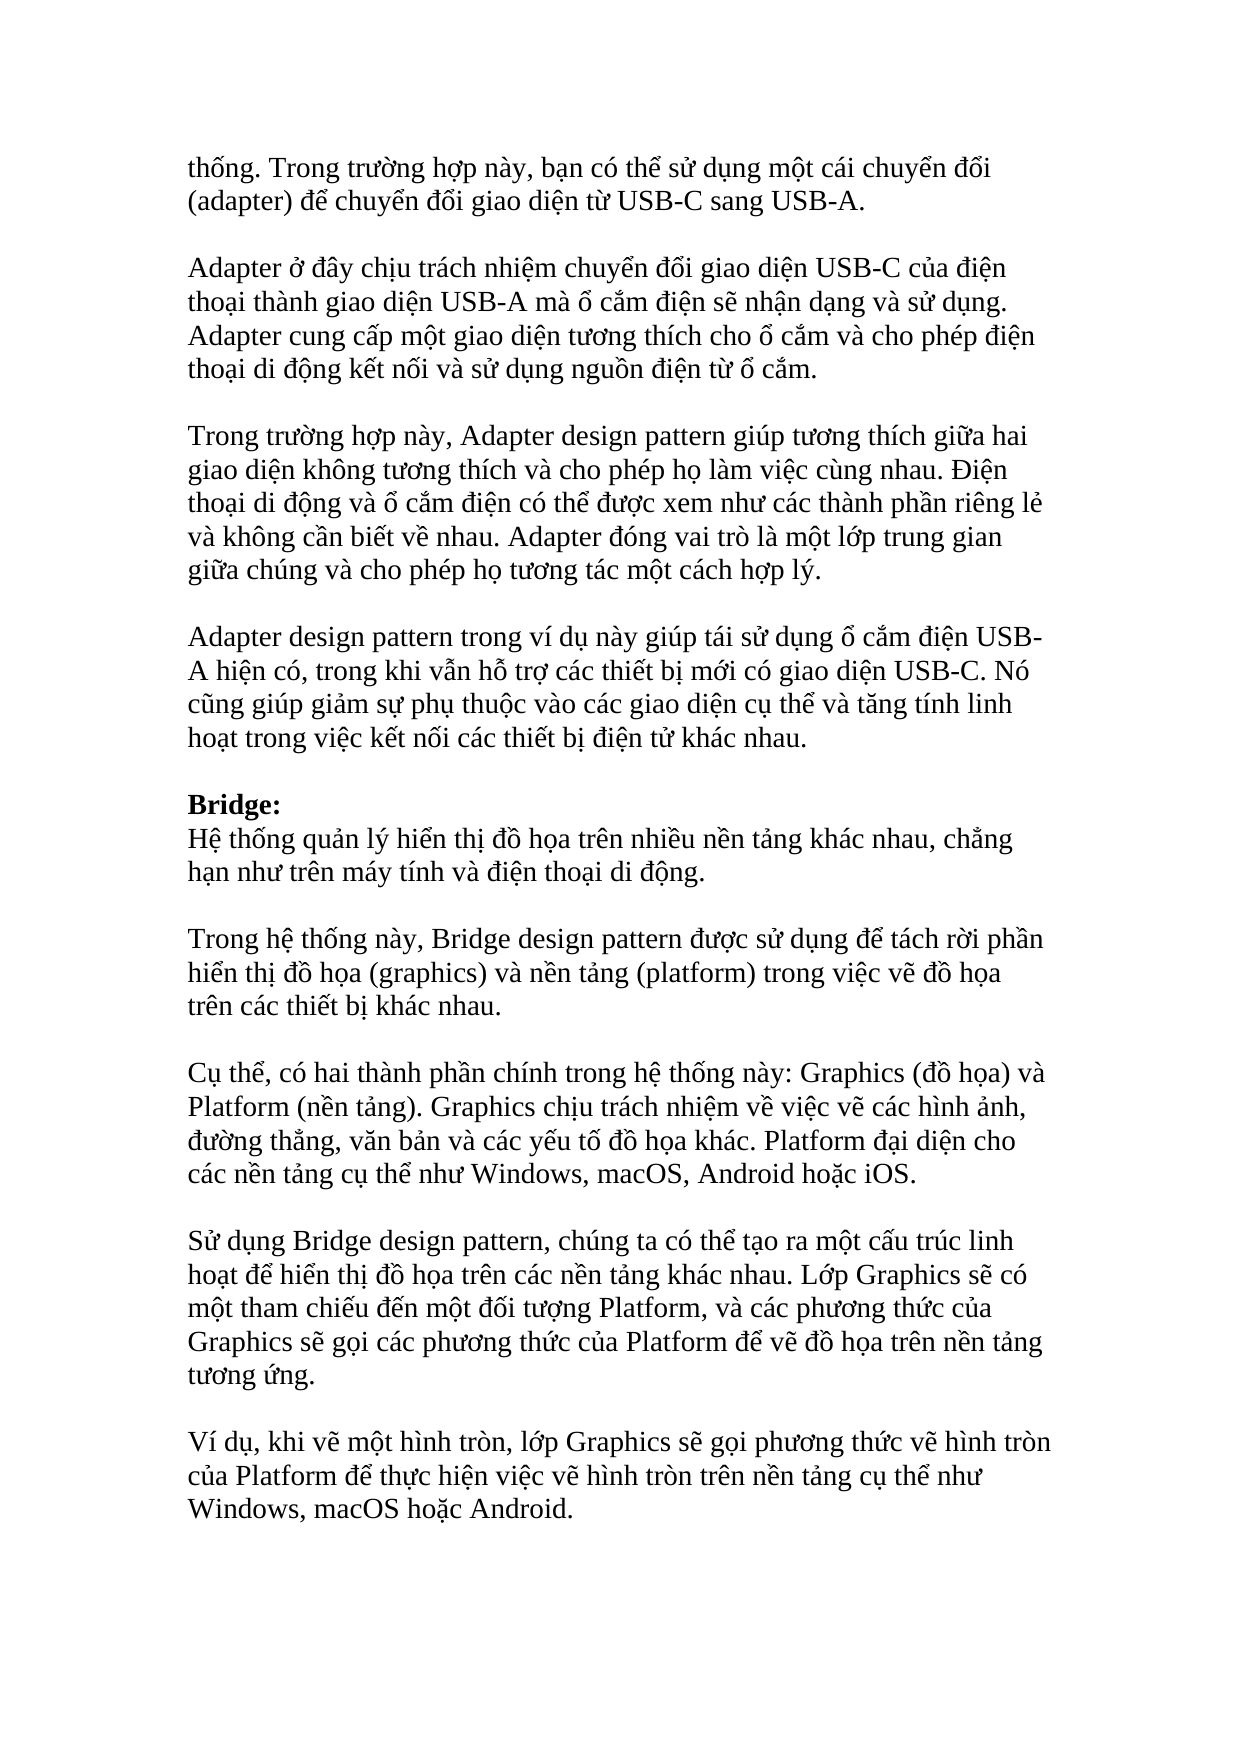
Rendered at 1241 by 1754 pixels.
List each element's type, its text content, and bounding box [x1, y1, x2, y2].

text Hệ thống quản lý hiển thị đồ họa trên nhiều nền tảng khác nhau, chẳng hạn như trên máy tính và điện thoại di động. [187, 821, 1053, 888]
text Trong hệ thống này, Bridge design pattern được sử dụng để tách rời phần hiển thị đồ họa (graphics) và nền tảng (platform) trong việc vẽ đồ họa trên các thiết bị khác nhau. [187, 921, 1053, 1022]
text Bridge: [187, 787, 1053, 821]
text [187, 150, 1053, 217]
text Cụ thể, có hai thành phần chính trong hệ thống này: Graphics (đồ họa) và Platform (nền tảng). Graphics chịu trách nhiệm về việc vẽ các hình ảnh, đường thẳng, văn bản và các yếu tố đồ họa khác. Platform đại diện cho các nền tảng cụ thể như Windows, macOS, Android hoặc iOS. [187, 1056, 1053, 1190]
text Trong trường hợp này, Adapter design pattern giúp tương thích giữa hai giao diện không tương thích và cho phép họ làm việc cùng nhau. Điện thoại di động và ổ cắm điện có thể được xem như các thành phần riêng lẻ và không cần biết về nhau. Adapter đóng vai trò là một lớp trung gian giữa chúng và cho phép họ tương tác một cách hợp lý. [187, 418, 1053, 586]
text Ví dụ, khi vẽ một hình tròn, lớp Graphics sẽ gọi phương thức vẽ hình tròn của Platform để thực hiện việc vẽ hình tròn trên nền tảng cụ thể như Windows, macOS hoặc Android. [187, 1424, 1053, 1525]
text Adapter ở đây chịu trách nhiệm chuyển đổi giao diện USB-C của điện thoại thành giao diện USB-A mà ổ cắm điện sẽ nhận dạng và sử dụng. Adapter cung cấp một giao diện tương thích cho ổ cắm và cho phép điện thoại di động kết nối và sử dụng nguồn điện từ ổ cắm. [187, 251, 1053, 385]
text Adapter design pattern trong ví dụ này giúp tái sử dụng ổ cắm điện USB-A hiện có, trong khi vẫn hỗ trợ các thiết bị mới có giao diện USB-C. Nó cũng giúp giảm sự phụ thuộc vào các giao diện cụ thể và tăng tính linh hoạt trong việc kết nối các thiết bị điện tử khác nhau. [187, 619, 1053, 754]
text Sử dụng Bridge design pattern, chúng ta có thể tạo ra một cấu trúc linh hoạt để hiển thị đồ họa trên các nền tảng khác nhau. Lớp Graphics sẽ có một tham chiếu đến một đối tượng Platform, và các phương thức của Graphics sẽ gọi các phương thức của Platform để vẽ đồ họa trên nền tảng tương ứng. [187, 1223, 1053, 1391]
